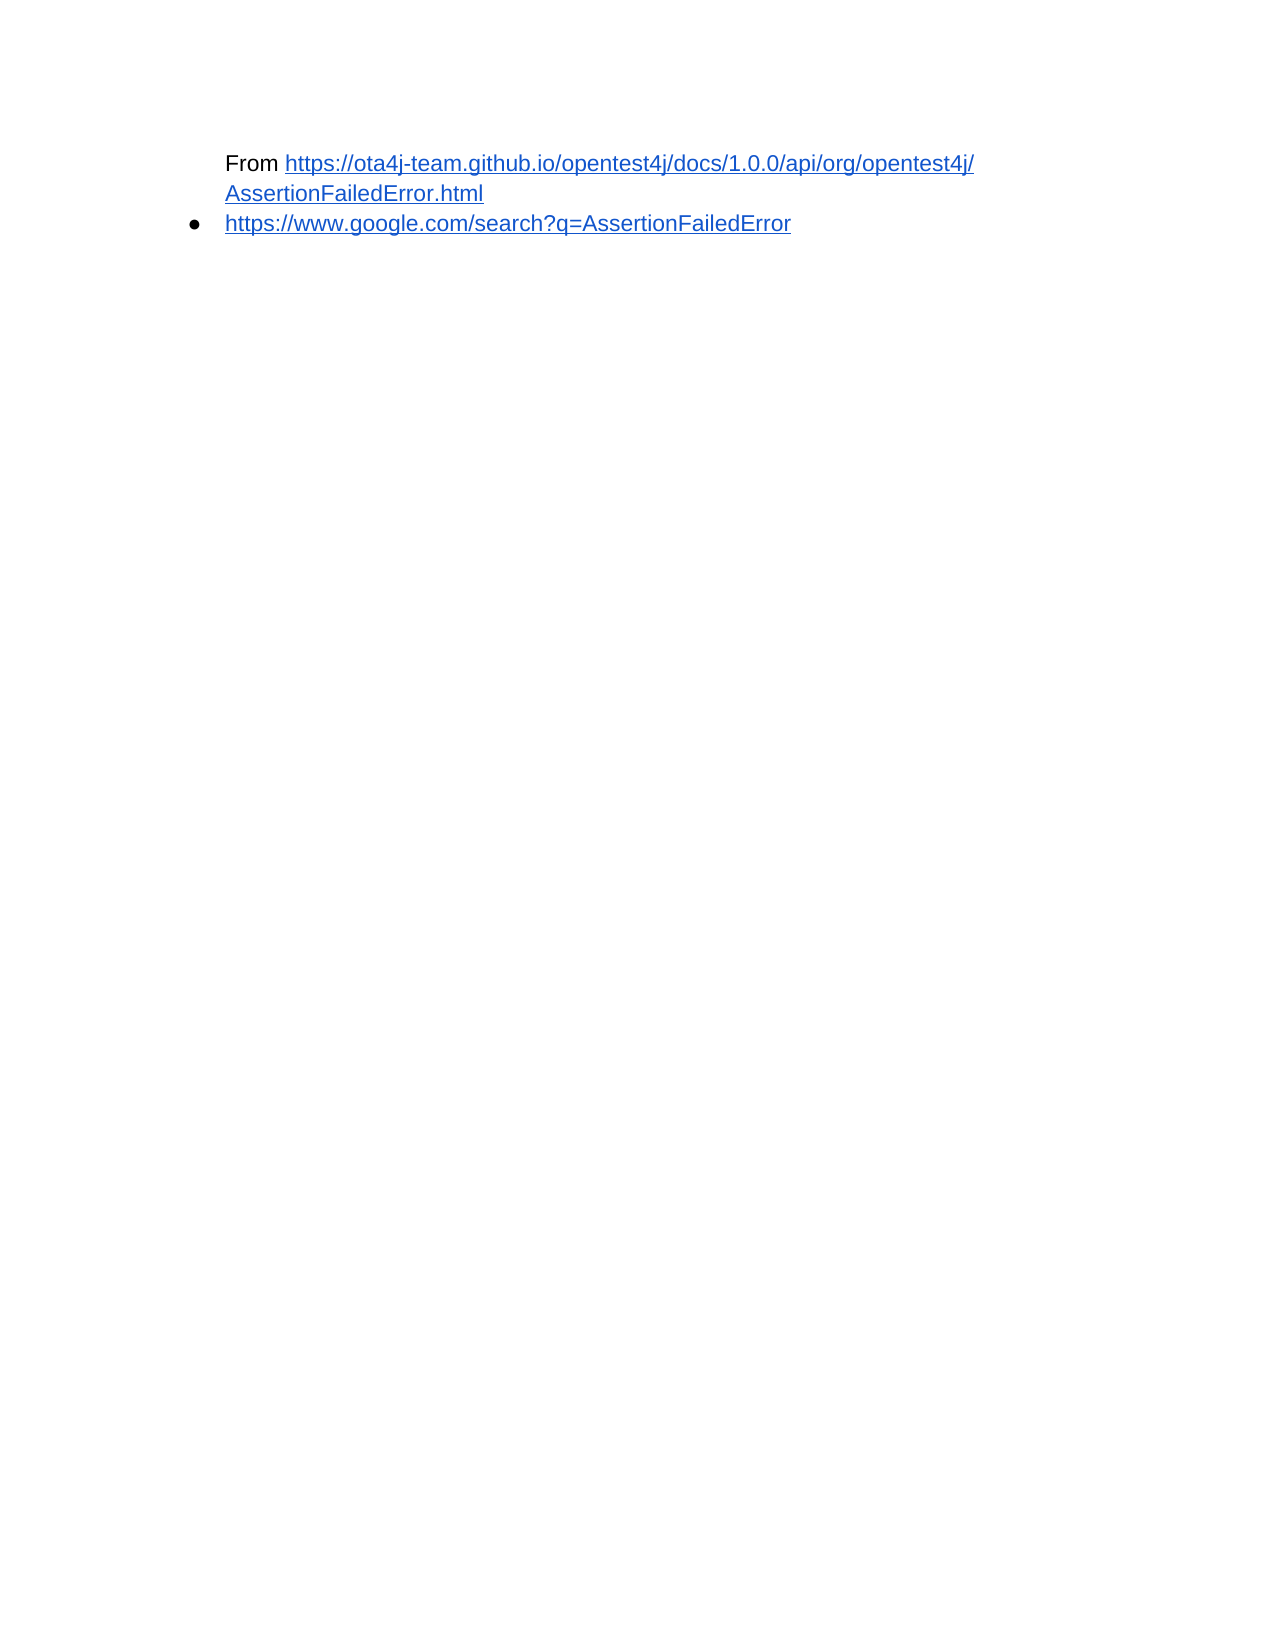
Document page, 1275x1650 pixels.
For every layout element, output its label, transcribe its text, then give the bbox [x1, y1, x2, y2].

list https://www.google.com/search?q=AssertionFailedError [187, 210, 1125, 237]
text From https://ota4j-team.github.io/opentest4j/docs/1.0.0/api/org/opentest4j/AssertionFailedError.html [225, 150, 1125, 207]
